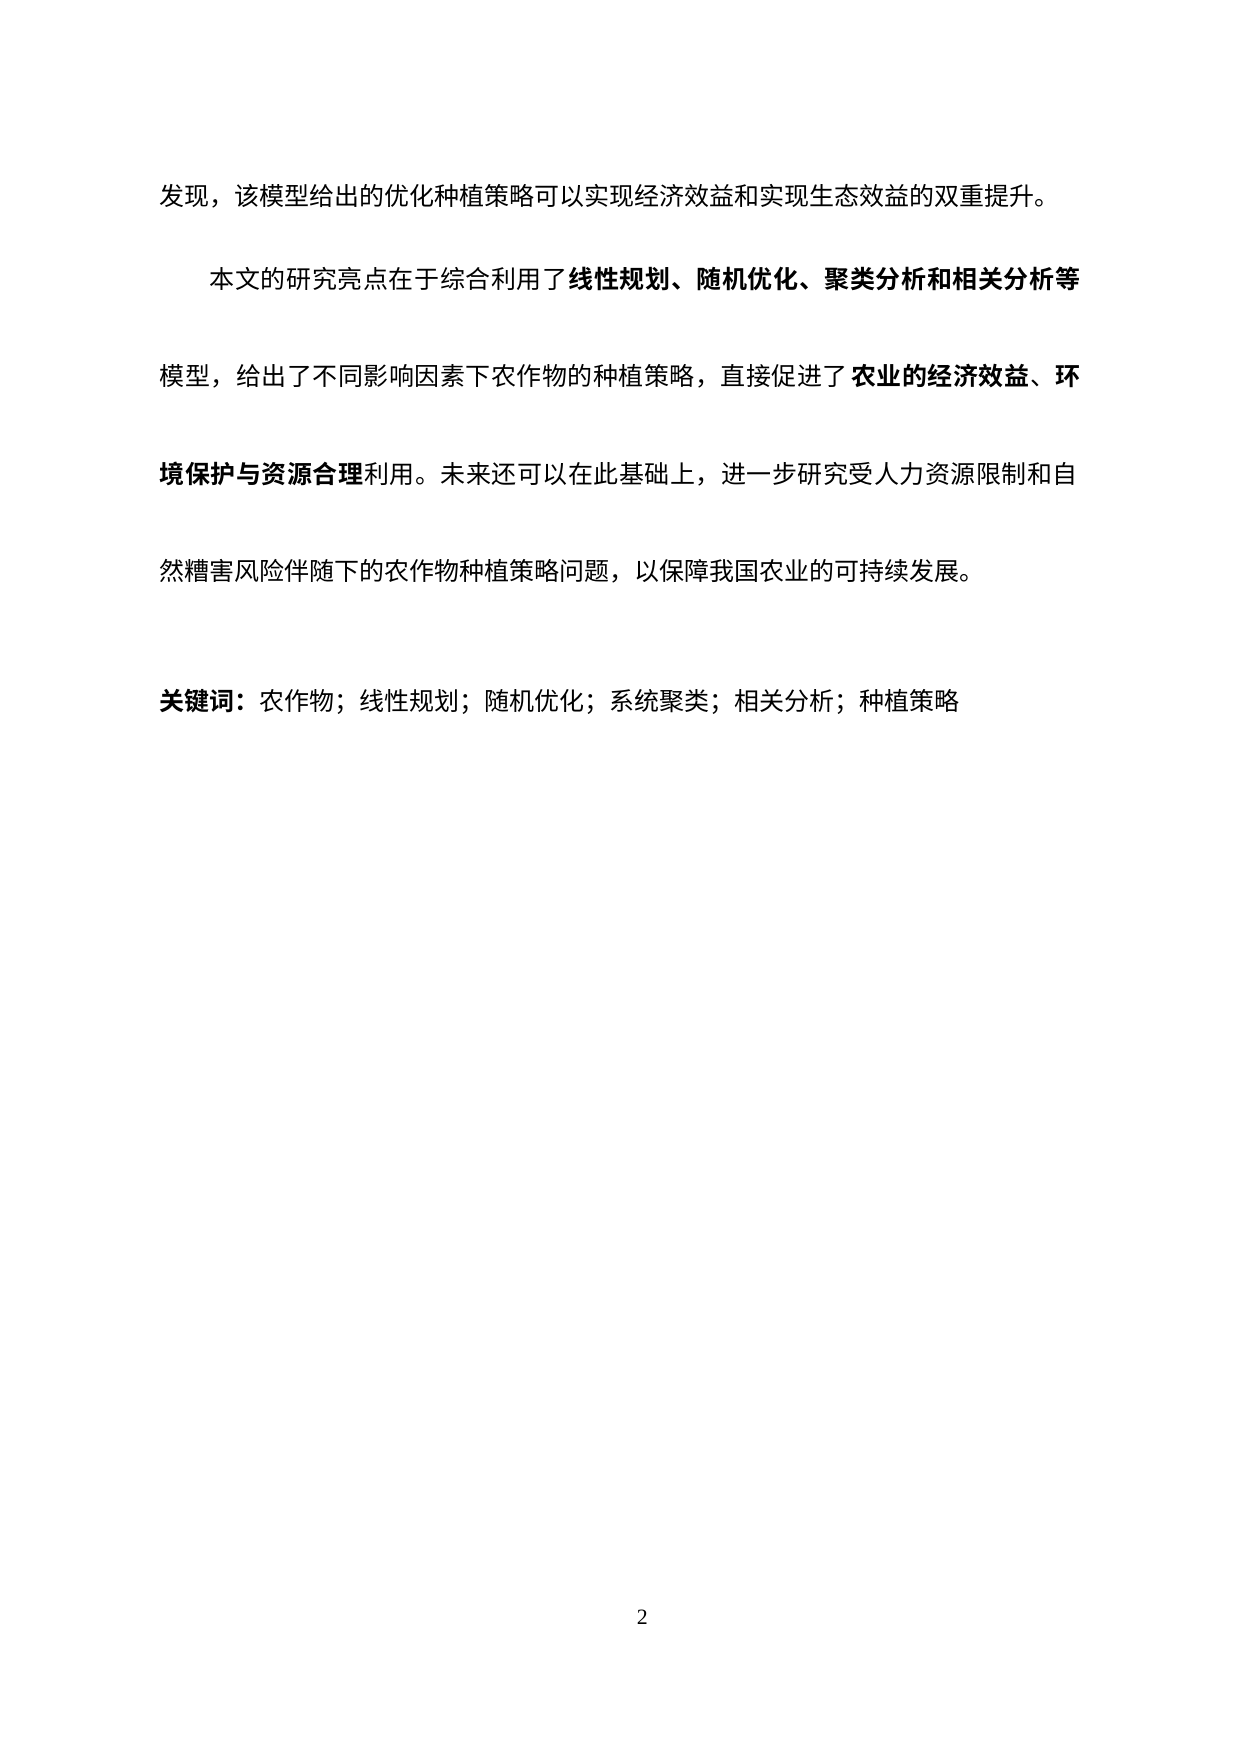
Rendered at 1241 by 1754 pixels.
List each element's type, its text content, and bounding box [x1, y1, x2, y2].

text 关键词：农作物；线性规划；随机优化；系统聚类；相关分析；种植策略 [159, 667, 1081, 732]
text 本文的研究亮点在于综合利用了线性规划、随机优化、聚类分析和相关分析等模型，给出了不同影响因素下农作物的种植策略，直接促进了农业的经济效益、环境保护与资源合理利用。未来还可以在此基础上，进一步研究受人力资源限制和自然糟害风险伴随下的农作物种植策略问题，以保障我国农业的可持续发展。 [159, 245, 1081, 602]
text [159, 162, 1081, 227]
